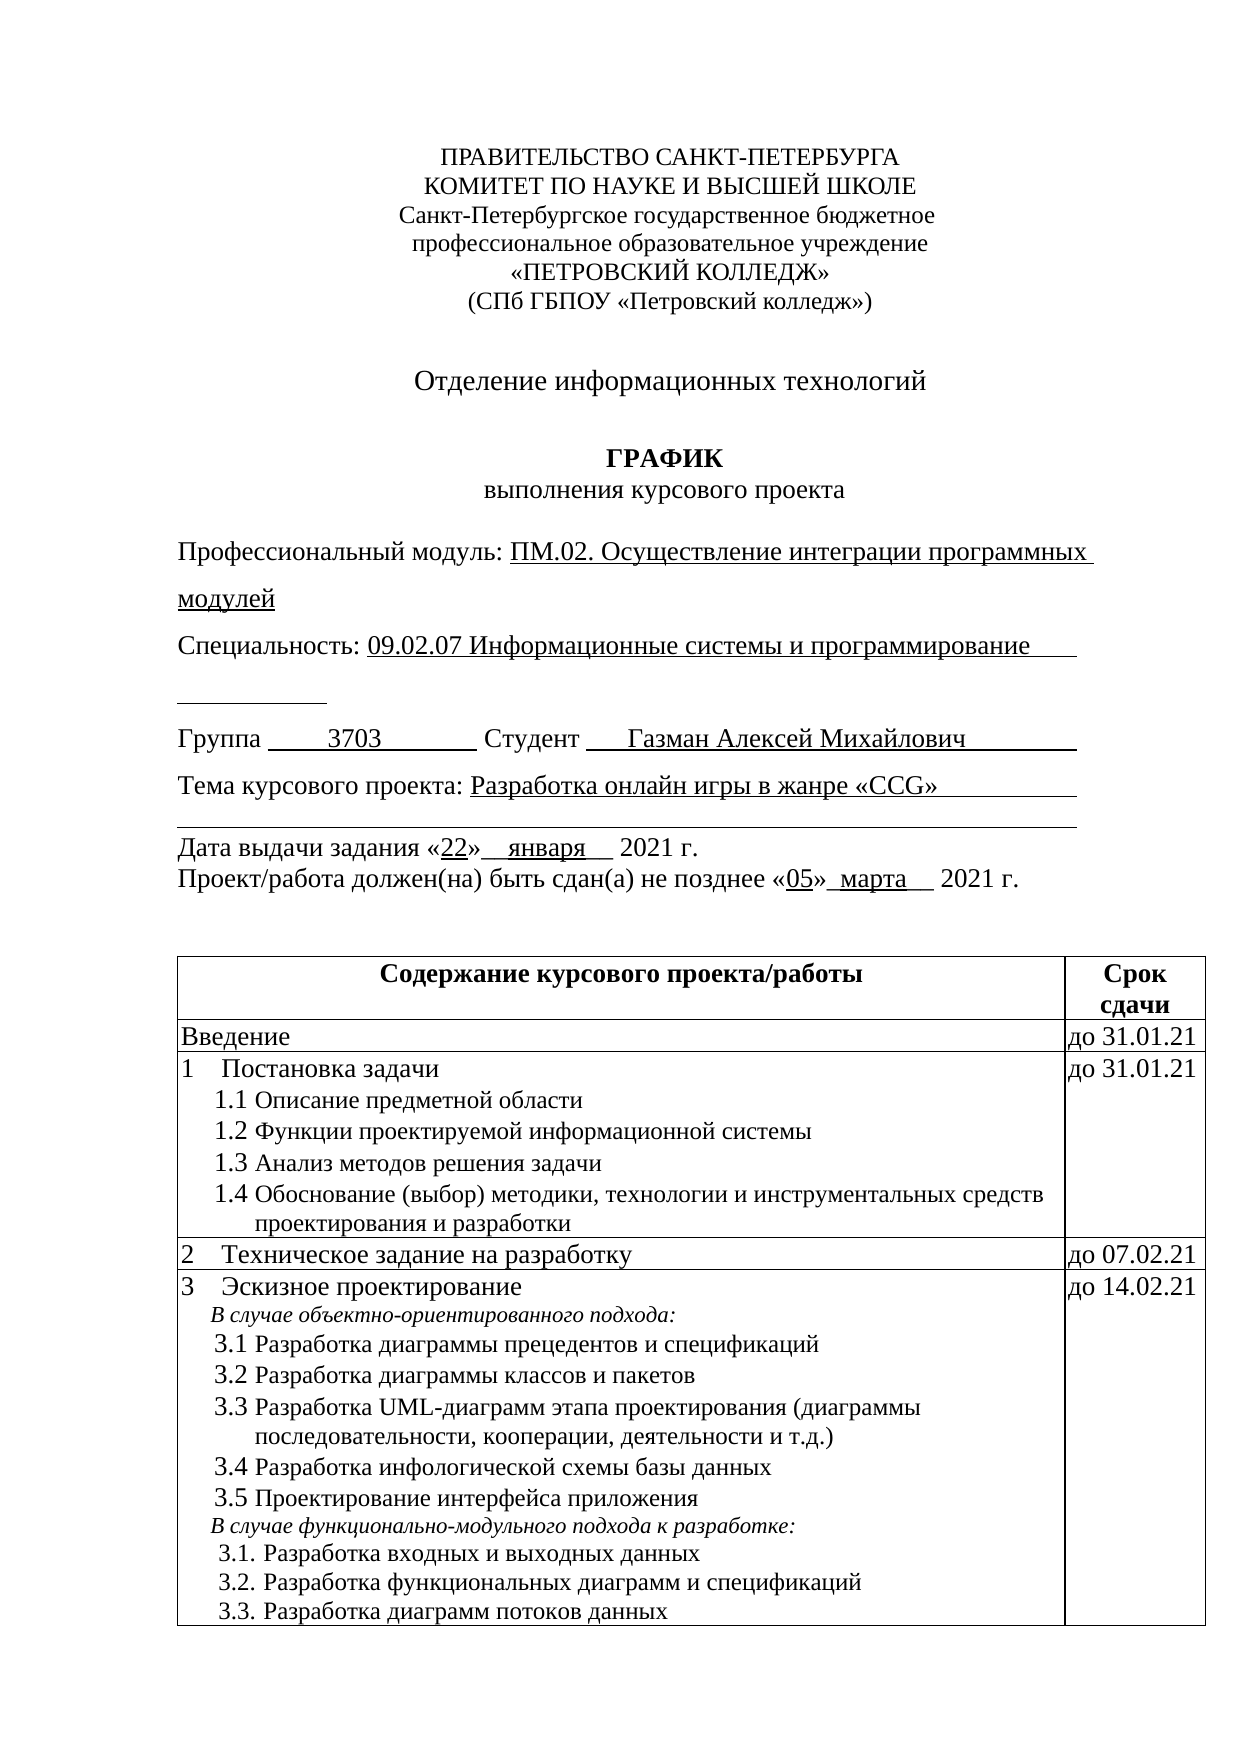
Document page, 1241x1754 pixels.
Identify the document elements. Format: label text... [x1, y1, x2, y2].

text Проект/работа должен(на) быть сдан(а) не позднее «05»_марта__ 2021 г. [177, 862, 1152, 893]
table_cell до 07.02.21 [1066, 1238, 1205, 1269]
table_cell Введение [178, 1020, 1064, 1051]
table_cell Отделение информационных технологий [189, 364, 1152, 442]
text Группа 3703 Студент Газман Алексей Михайлович [177, 722, 1152, 753]
table_cell до 14.02.21 [1066, 1270, 1205, 1624]
table_cell Техническое задание на разработку [178, 1238, 1064, 1269]
table_cell до 31.01.21 [1066, 1052, 1205, 1237]
table_header Срок сдачи [1066, 957, 1205, 1019]
table_cell Постановка задачи Описание предметной области Функции проектируемой информационной системы Анализ методов решения задачи Обоснование (выбор) методики, технологии и инструментальных средств проектирования и разработки [178, 1052, 1064, 1237]
text Дата выдачи задания «22»__января__ 2021 г. [177, 831, 1152, 862]
table_header Содержание курсового проекта/работы [178, 957, 1064, 1019]
table_cell до 31.01.21 [1066, 1020, 1205, 1051]
text Тема курсового проекта: Разработка онлайн игры в жанре «CCG» [177, 769, 1152, 831]
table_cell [178, 1270, 1064, 1624]
text Специальность: 09.02.07 Информационные системы и программирование [177, 629, 1152, 707]
table_header ПРАВИТЕЛЬСТВО САНКТ-ПЕТЕРБУРГА КОМИТЕТ ПО НАУКЕ И ВЫСШЕЙ ШКОЛЕ Санкт-Петербургское государственное бюджетное профессиональное образовательное учреждение «ПЕТРОВСКИЙ КОЛЛЕДЖ» (СПб ГБПОУ «Петровский колледж») [189, 142, 1152, 363]
text выполнения курсового проекта [177, 473, 1152, 504]
text ГРАФИК [177, 442, 1152, 473]
text Профессиональный модуль: ПМ.02. Осуществление интеграции программных модулей [177, 535, 1152, 613]
